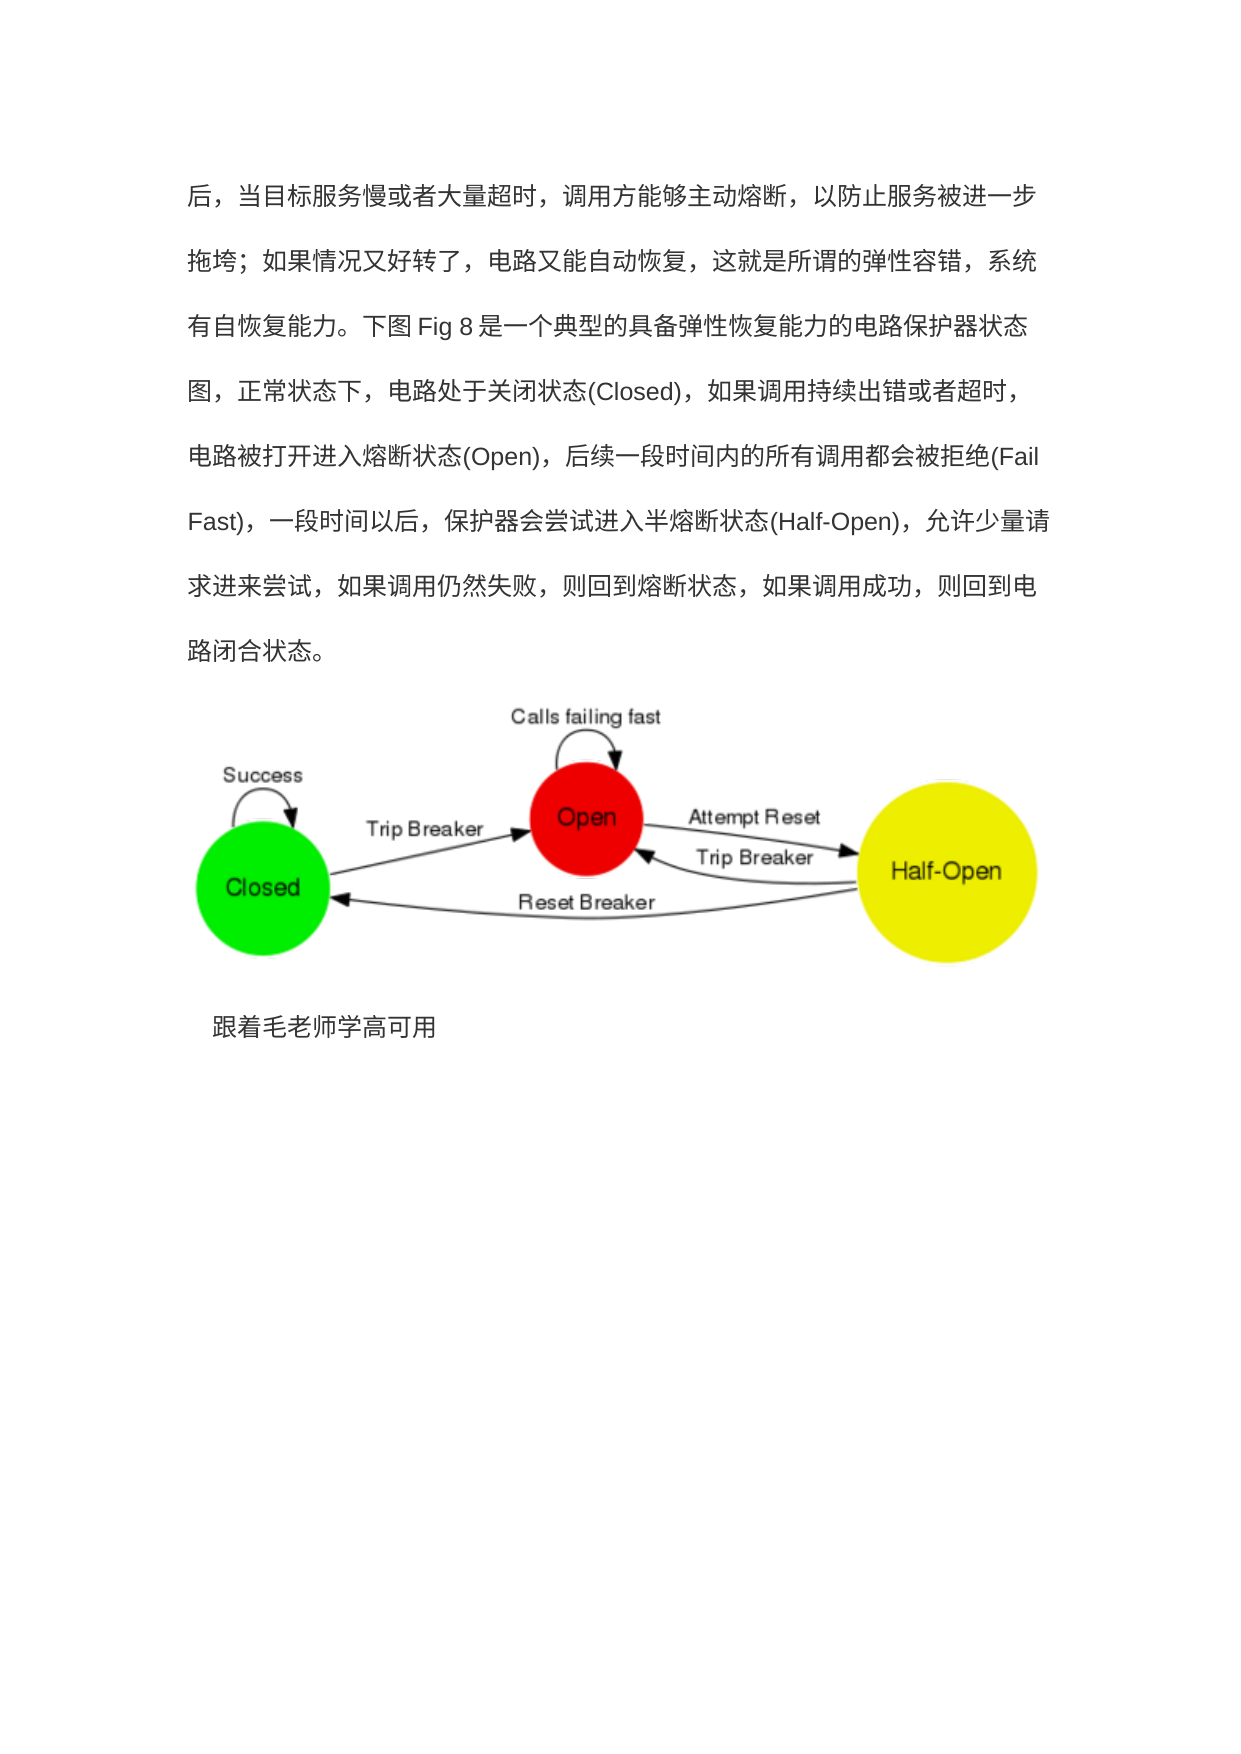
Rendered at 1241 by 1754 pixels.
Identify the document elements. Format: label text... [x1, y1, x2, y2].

text 跟着毛老师学高可用 [187, 993, 1053, 1058]
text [187, 162, 1053, 682]
picture [187, 700, 1047, 971]
